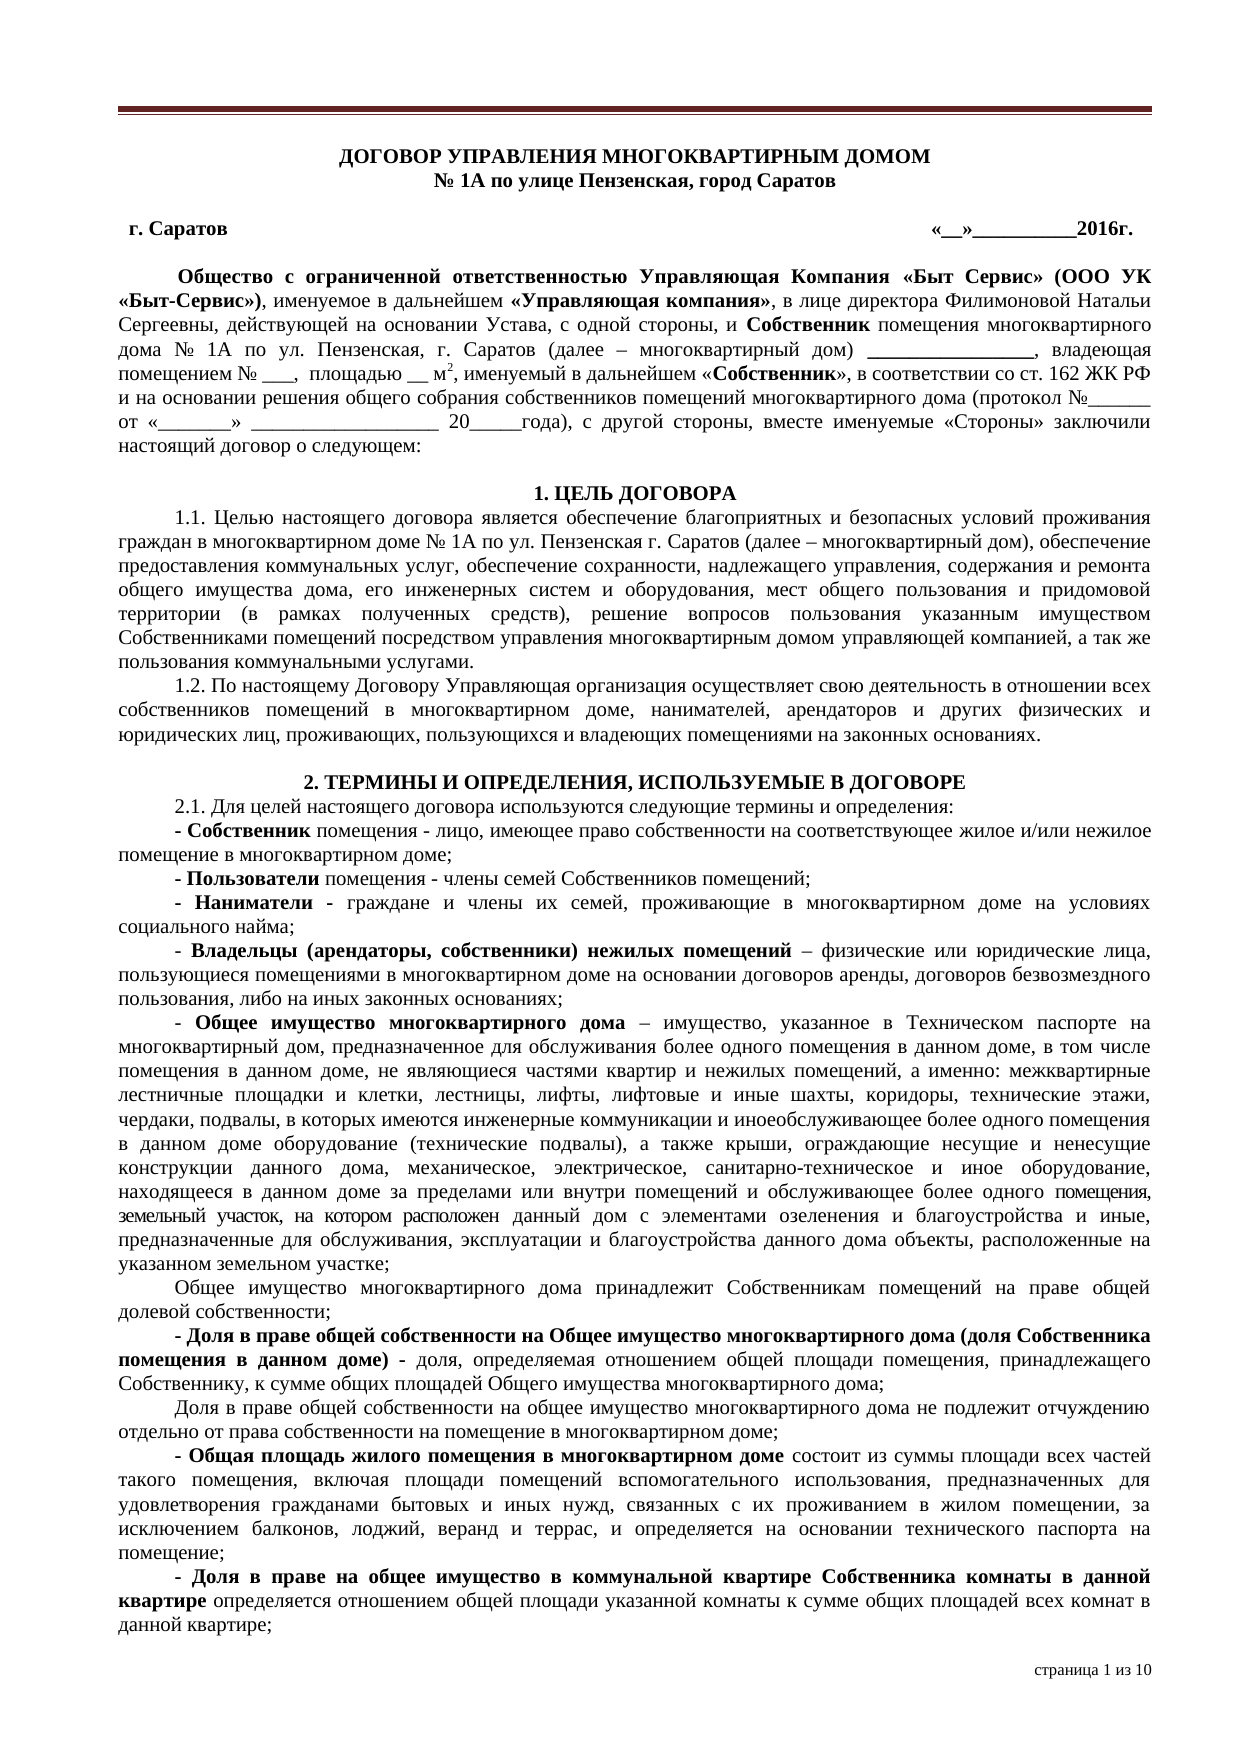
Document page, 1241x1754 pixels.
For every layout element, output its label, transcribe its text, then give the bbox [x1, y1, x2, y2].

title № 1А по улице Пензенская, город Саратов [118, 168, 1152, 192]
text - Владельцы (арендаторы, собственники) нежилых помещений – физические или юридические лица, пользующиеся помещениями в многоквартирном доме на основании договоров аренды, договоров безвозмездного пользования, либо на иных законных основаниях; [118, 938, 1152, 1010]
text - Пользователи помещения - члены семей Собственников помещений; [118, 866, 1152, 890]
text - Собственник помещения - лицо, имеющее право собственности на соответствующее жилое и/или нежилое помещение в многоквартирном доме; [118, 818, 1152, 866]
text г. Саратов «__»__________2016г. [118, 216, 1152, 240]
text Общество с ограниченной ответственностью Управляющая Компания «Быт Сервис» (ООО УК «Быт-Сервис»), именуемое в дальнейшем «Управляющая компания», в лице директора Филимоновой Натальи Сергеевны, действующей на основании Устава, с одной стороны, и Собственник помещения многоквартирного дома № 1А по ул. Пензенская, г. Саратов (далее – многоквартирный дом) ________________, владеющая помещением № ___, площадью __ м2, именуемый в дальнейшем «Собственник», в соответствии со ст. 162 ЖК РФ и на основании решения общего собрания собственников помещений многоквартирного дома (протокол №______ от «_______» __________________ 20_____года), с другой стороны, вместе именуемые «Стороны» заключили настоящий договор о следующем: [118, 264, 1152, 457]
text 2. ТЕРМИНЫ И ОПРЕДЕЛЕНИЯ, ИСПОЛЬЗУЕМЫЕ В ДОГОВОРЕ [118, 769, 1152, 794]
text - Наниматели - граждане и члены их семей, проживающие в многоквартирном доме на условиях социального найма; [118, 890, 1152, 938]
text Доля в праве общей собственности на общее имущество многоквартирного дома не подлежит отчуждению отдельно от права собственности на помещение в многоквартирном доме; [118, 1395, 1152, 1443]
text - Общее имущество многоквартирного дома – имущество, указанное в Техническом паспорте на многоквартирный дом, предназначенное для обслуживания более одного помещения в данном доме, в том числе помещения в данном доме, не являющиеся частями квартир и нежилых помещений, а именно: межквартирные лестничные площадки и клетки, лестницы, лифты, лифтовые и иные шахты, коридоры, технические этажи, чердаки, подвалы, в которых имеются инженерные коммуникации и иноеобслуживающее более одного помещения в данном доме оборудование (технические подвалы), а также крыши, ограждающие несущие и ненесущие конструкции данного дома, механическое, электрическое, санитарно-техническое и иное оборудование, находящееся в данном доме за пределами или внутри помещений и обслуживающее более одного помещения, земельный участок, на котором расположен данный дом с элементами озеленения и благоустройства и иные, предназначенные для обслуживания, эксплуатации и благоустройства данного дома объекты, расположенные на указанном земельном участке; [118, 1010, 1152, 1275]
text 1.2. По настоящему Договору Управляющая организация осуществляет свою деятельность в отношении всех собственников помещений в многоквартирном доме, нанимателей, арендаторов и других физических и юридических лиц, проживающих, пользующихся и владеющих помещениями на законных основаниях. [118, 673, 1152, 746]
text Общее имущество многоквартирного дома принадлежит Собственникам помещений на праве общей долевой собственности; [118, 1275, 1152, 1323]
text - Доля в праве на общее имущество в коммунальной квартире Собственника комнаты в данной квартире определяется отношением общей площади указанной комнаты к сумме общих площадей всех комнат в данной квартире; [118, 1564, 1152, 1636]
text - Доля в праве общей собственности на Общее имущество многоквартирного дома (доля Собственника помещения в данном доме) - доля, определяемая отношением общей площади помещения, принадлежащего Собственнику, к сумме общих площадей Общего имущества многоквартирного дома; [118, 1323, 1152, 1395]
text 2.1. Для целей настоящего договора используются следующие термины и определения: [118, 794, 1152, 818]
text - Общая площадь жилого помещения в многоквартирном доме состоит из суммы площади всех частей такого помещения, включая площади помещений вспомогательного использования, предназначенных для удовлетворения гражданами бытовых и иных нужд, связанных с их проживанием в жилом помещении, за исключением балконов, лоджий, веранд и террас, и определяется на основании технического паспорта на помещение; [118, 1443, 1152, 1564]
title ДОГОВОР УПРАВЛЕНИЯ МНОГОКВАРТИРНЫМ ДОМОМ [118, 144, 1152, 168]
text 1. ЦЕЛЬ ДОГОВОРА [118, 481, 1152, 505]
text 1.1. Целью настоящего договора является обеспечение благоприятных и безопасных условий проживания граждан в многоквартирном доме № 1А по ул. Пензенская г. Саратов (далее – многоквартирный дом), обеспечение предоставления коммунальных услуг, обеспечение сохранности, надлежащего управления, содержания и ремонта общего имущества дома, его инженерных систем и оборудования, мест общего пользования и придомовой территории (в рамках полученных средств), решение вопросов пользования указанным имуществом Собственниками помещений посредством управления многоквартирным домом управляющей компанией, а так же пользования коммунальными услугами. [118, 505, 1152, 673]
